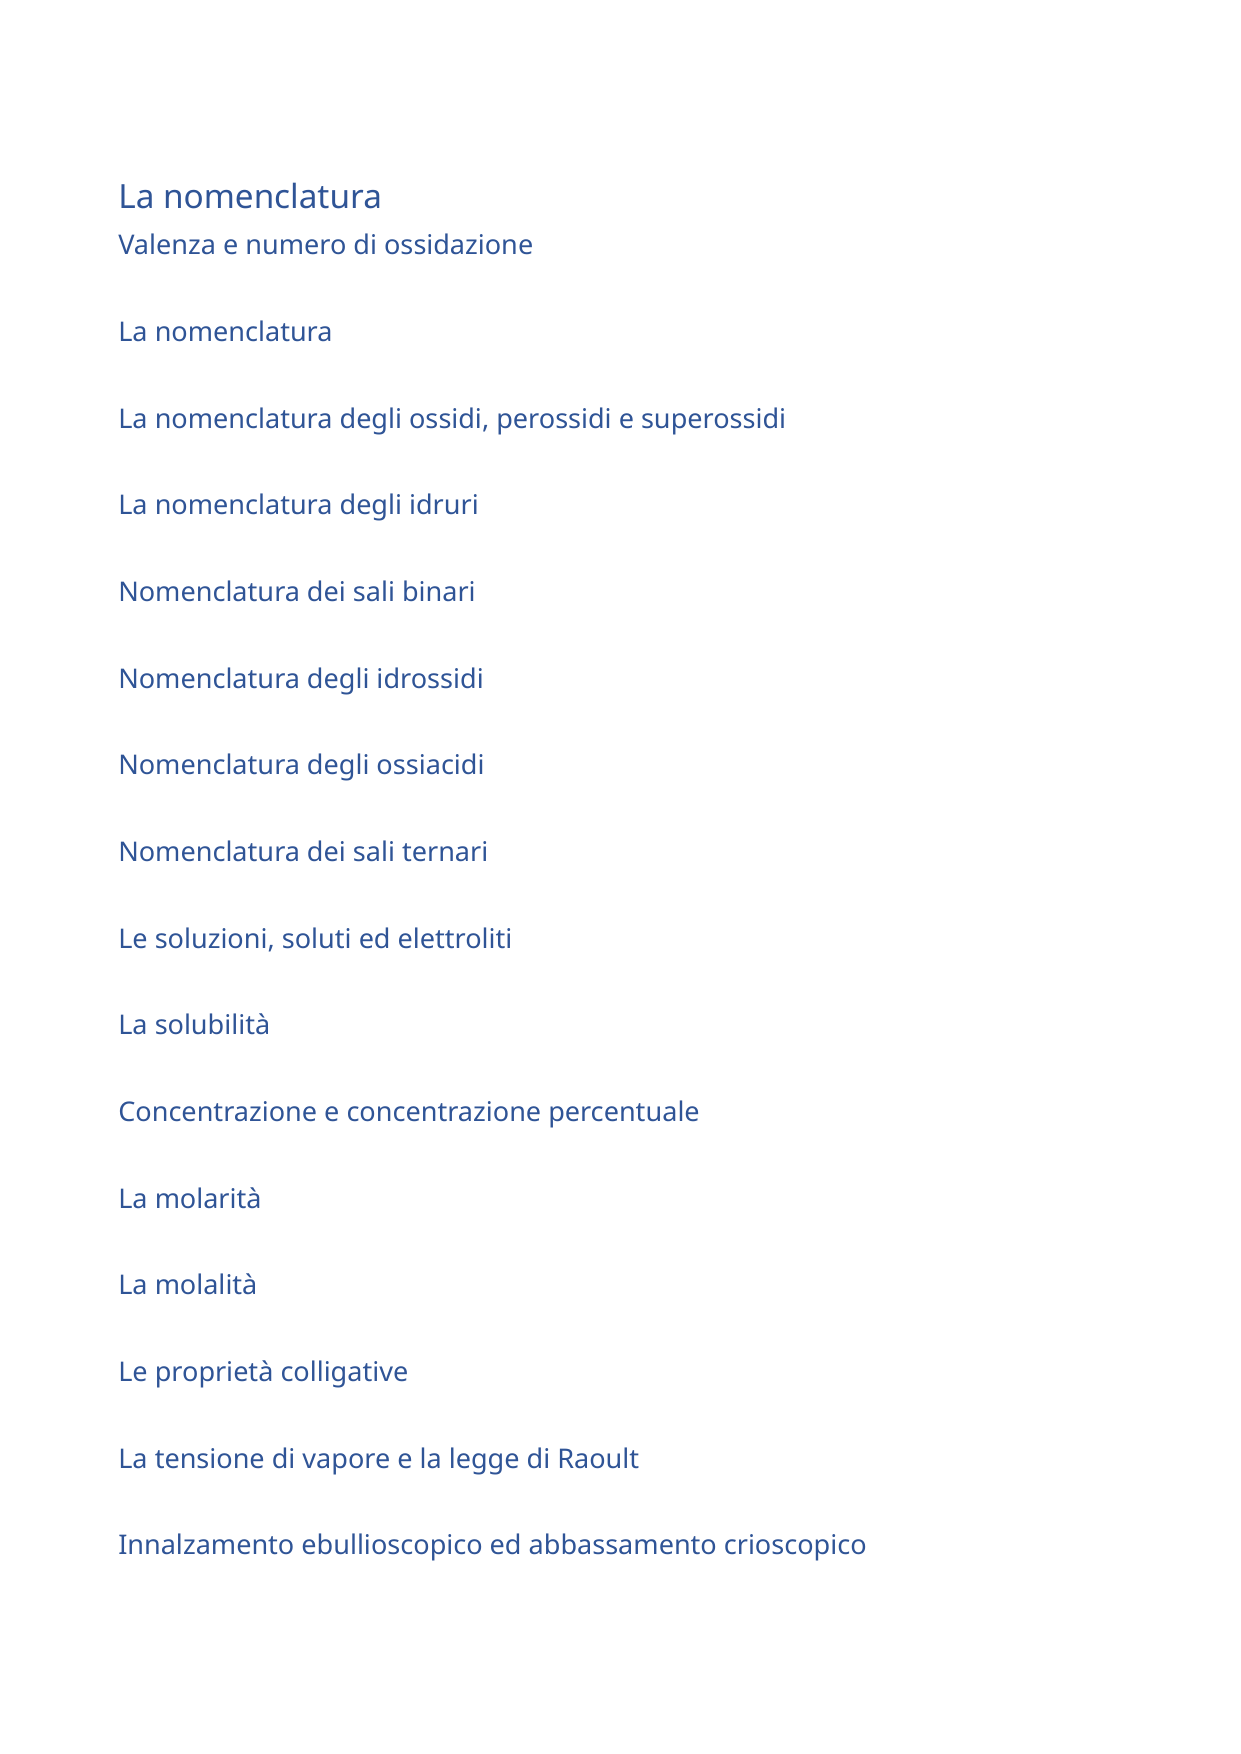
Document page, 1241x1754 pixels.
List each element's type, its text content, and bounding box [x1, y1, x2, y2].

subtitle La solubilità [118, 1006, 1122, 1043]
subtitle Nomenclatura degli ossiacidi [118, 746, 1122, 783]
subtitle Nomenclatura dei sali ternari [118, 832, 1122, 869]
subtitle Nomenclatura dei sali binari [118, 572, 1122, 609]
subtitle Le proprietà colligative [118, 1352, 1122, 1389]
subtitle La nomenclatura degli idruri [118, 486, 1122, 523]
subtitle La nomenclatura [118, 173, 1122, 218]
subtitle La tensione di vapore e la legge di Raoult [118, 1439, 1122, 1476]
subtitle La nomenclatura [118, 312, 1122, 349]
subtitle Valenza e numero di ossidazione [118, 226, 1122, 263]
subtitle Nomenclatura degli idrossidi [118, 659, 1122, 696]
subtitle Concentrazione e concentrazione percentuale [118, 1092, 1122, 1129]
subtitle Innalzamento ebullioscopico ed abbassamento crioscopico [118, 1526, 1122, 1563]
subtitle La nomenclatura degli ossidi, perossidi e superossidi [118, 399, 1122, 436]
subtitle La molalità [118, 1266, 1122, 1303]
subtitle La molarità [118, 1179, 1122, 1216]
subtitle Le soluzioni, soluti ed elettroliti [118, 919, 1122, 956]
